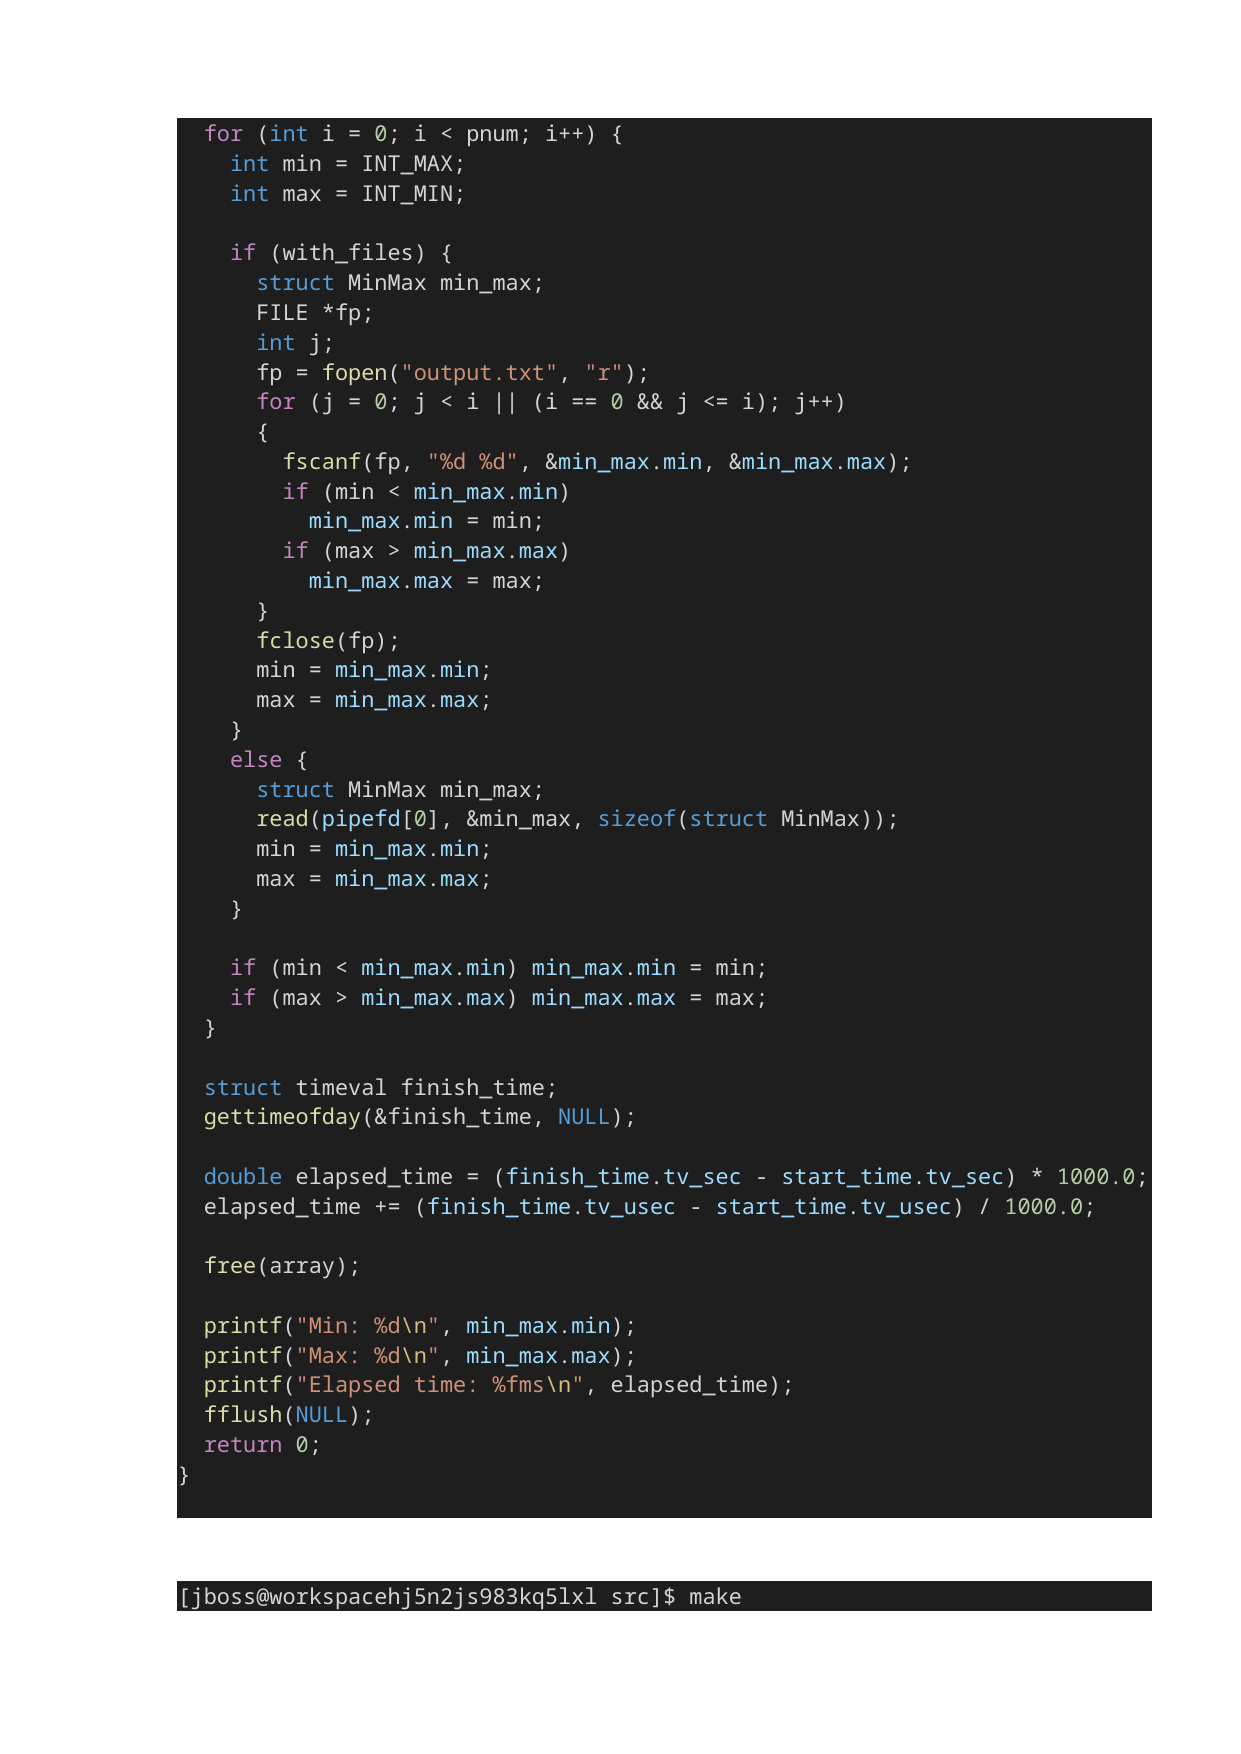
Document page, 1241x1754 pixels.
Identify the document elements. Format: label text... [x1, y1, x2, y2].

text min_max.min = min; [177, 505, 1152, 535]
text printf("Min: %d\n", min_max.min); [177, 1310, 1152, 1339]
text free(array); [177, 1250, 1152, 1280]
text int j; [177, 327, 1152, 356]
text min_max.max = max; [177, 565, 1152, 595]
text if (min < min_max.min) [177, 476, 1152, 505]
text } [177, 1012, 1152, 1042]
text double elapsed_time = (finish_time.tv_sec - start_time.tv_sec) * 1000.0; [177, 1161, 1152, 1191]
text if (with_files) { [177, 237, 1152, 267]
text struct MinMax min_max; [177, 267, 1152, 297]
text FILE *fp; [177, 297, 1152, 327]
text return 0; [177, 1429, 1152, 1459]
text gettimeofday(&finish_time, NULL); [177, 1101, 1152, 1131]
text } [177, 595, 1152, 624]
text elapsed_time += (finish_time.tv_usec - start_time.tv_usec) / 1000.0; [177, 1191, 1152, 1220]
text for (int i = 0; i < pnum; i++) { [177, 118, 1152, 148]
text printf("Elapsed time: %fms\n", elapsed_time); [177, 1369, 1152, 1399]
text min = min_max.min; [177, 654, 1152, 684]
text fp = fopen("output.txt", "r"); [177, 356, 1152, 386]
text max = min_max.max; [177, 684, 1152, 714]
text } [177, 1459, 1152, 1488]
text printf("Max: %d\n", min_max.max); [177, 1339, 1152, 1369]
text struct MinMax min_max; [177, 773, 1152, 803]
text { [177, 416, 1152, 446]
text fscanf(fp, "%d %d", &min_max.min, &min_max.max); [177, 446, 1152, 476]
text [jboss@workspacehj5n2js983kq5lxl src]$ make [177, 1581, 1152, 1611]
text int max = INT_MIN; [177, 178, 1152, 207]
text for (j = 0; j < i || (i == 0 && j <= i); j++) [177, 386, 1152, 416]
text min = min_max.min; [177, 833, 1152, 863]
text else { [177, 744, 1152, 773]
text struct timeval finish_time; [177, 1071, 1152, 1101]
text fclose(fp); [177, 624, 1152, 654]
text read(pipefd[0], &min_max, sizeof(struct MinMax)); [177, 803, 1152, 833]
text if (max > min_max.max) min_max.max = max; [177, 982, 1152, 1012]
text } [177, 714, 1152, 744]
text } [177, 893, 1152, 922]
text max = min_max.max; [177, 863, 1152, 893]
text if (min < min_max.min) min_max.min = min; [177, 952, 1152, 982]
text int min = INT_MAX; [177, 148, 1152, 178]
text fflush(NULL); [177, 1399, 1152, 1429]
text if (max > min_max.max) [177, 535, 1152, 565]
